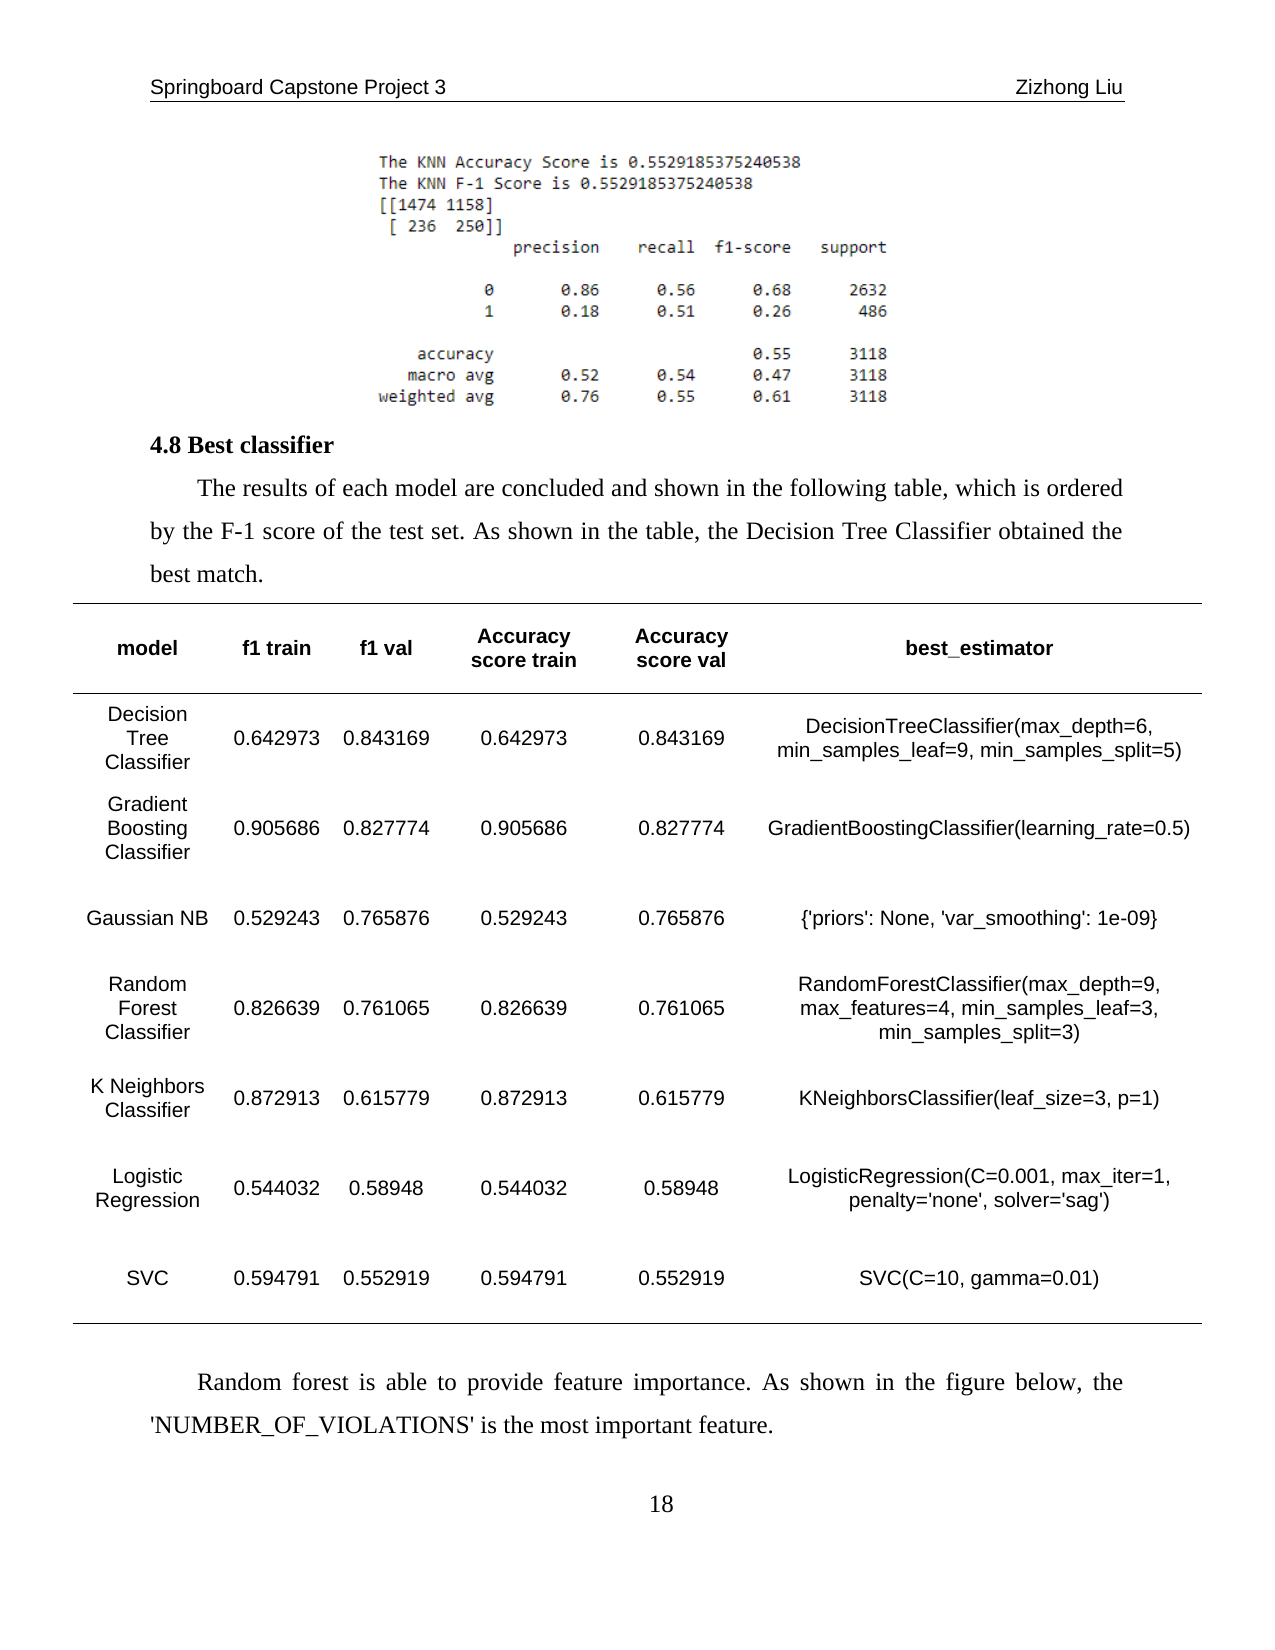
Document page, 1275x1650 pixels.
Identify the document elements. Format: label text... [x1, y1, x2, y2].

table_header Accuracy score val [606, 604, 756, 692]
table_cell 0.827774 [331, 783, 441, 872]
table_cell LogisticRegression(C=0.001, max_iter=1, penalty='none', solver='sag') [756, 1143, 1202, 1232]
table_header f1 val [331, 604, 441, 692]
table_cell KNeighborsClassifier(leaf_size=3, p=1) [756, 1053, 1202, 1142]
table_cell 0.872913 [222, 1053, 331, 1142]
table_header model [73, 604, 222, 692]
table_cell Gradient Boosting Classifier [73, 783, 222, 872]
table_cell 0.594791 [222, 1233, 331, 1322]
table_cell 0.765876 [331, 873, 441, 962]
table_cell 0.827774 [606, 783, 756, 872]
table_cell RandomForestClassifier(max_depth=9, max_features=4, min_samples_leaf=3, min_samples_split=3) [756, 963, 1202, 1052]
table_cell 0.765876 [606, 873, 756, 962]
table_cell DecisionTreeClassifier(max_depth=6, min_samples_leaf=9, min_samples_split=5) [756, 694, 1202, 782]
table_cell 0.544032 [441, 1143, 606, 1232]
table_cell 0.552919 [606, 1233, 756, 1322]
table_cell 0.58948 [331, 1143, 441, 1232]
subtitle 4.8 Best classifier [150, 430, 1125, 459]
table_cell Logistic Regression [73, 1143, 222, 1232]
table_cell 0.905686 [222, 783, 331, 872]
table_cell 0.594791 [441, 1233, 606, 1322]
table_cell Gaussian NB [73, 873, 222, 962]
table_header f1 train [222, 604, 331, 692]
table_cell 0.826639 [441, 963, 606, 1052]
table_cell SVC [73, 1233, 222, 1322]
table_cell 0.544032 [222, 1143, 331, 1232]
text The results of each model are concluded and shown in the following table, which is ordered by the F-1 score of the test set. As shown in the table, the Decision Tree Classifier obtained the best match. [150, 473, 1125, 588]
table_cell 0.552919 [331, 1233, 441, 1322]
table_cell 0.529243 [441, 873, 606, 962]
text Random forest is able to provide feature importance. As shown in the figure below, the 'NUMBER_OF_VIOLATIONS' is the most important feature. [150, 1367, 1125, 1438]
table_header best_estimator [756, 604, 1202, 692]
table_cell 0.529243 [222, 873, 331, 962]
table_cell 0.642973 [441, 694, 606, 782]
table_cell 0.615779 [331, 1053, 441, 1142]
table_cell 0.761065 [331, 963, 441, 1052]
table_cell Random Forest Classifier [73, 963, 222, 1052]
table_cell 0.843169 [606, 694, 756, 782]
table_cell SVC(C=10, gamma=0.01) [756, 1233, 1202, 1322]
table_cell 0.615779 [606, 1053, 756, 1142]
table_cell 0.905686 [441, 783, 606, 872]
table_cell GradientBoostingClassifier(learning_rate=0.5) [756, 783, 1202, 872]
table_cell 0.58948 [606, 1143, 756, 1232]
table_cell 0.826639 [222, 963, 331, 1052]
table_cell 0.642973 [222, 694, 331, 782]
table_cell Decision Tree Classifier [73, 694, 222, 782]
picture [375, 150, 901, 412]
table_cell K Neighbors Classifier [73, 1053, 222, 1142]
table_header Accuracy score train [441, 604, 606, 692]
table_cell 0.761065 [606, 963, 756, 1052]
table_cell 0.843169 [331, 694, 441, 782]
table_cell {'priors': None, 'var_smoothing': 1e-09} [756, 873, 1202, 962]
table_cell 0.872913 [441, 1053, 606, 1142]
